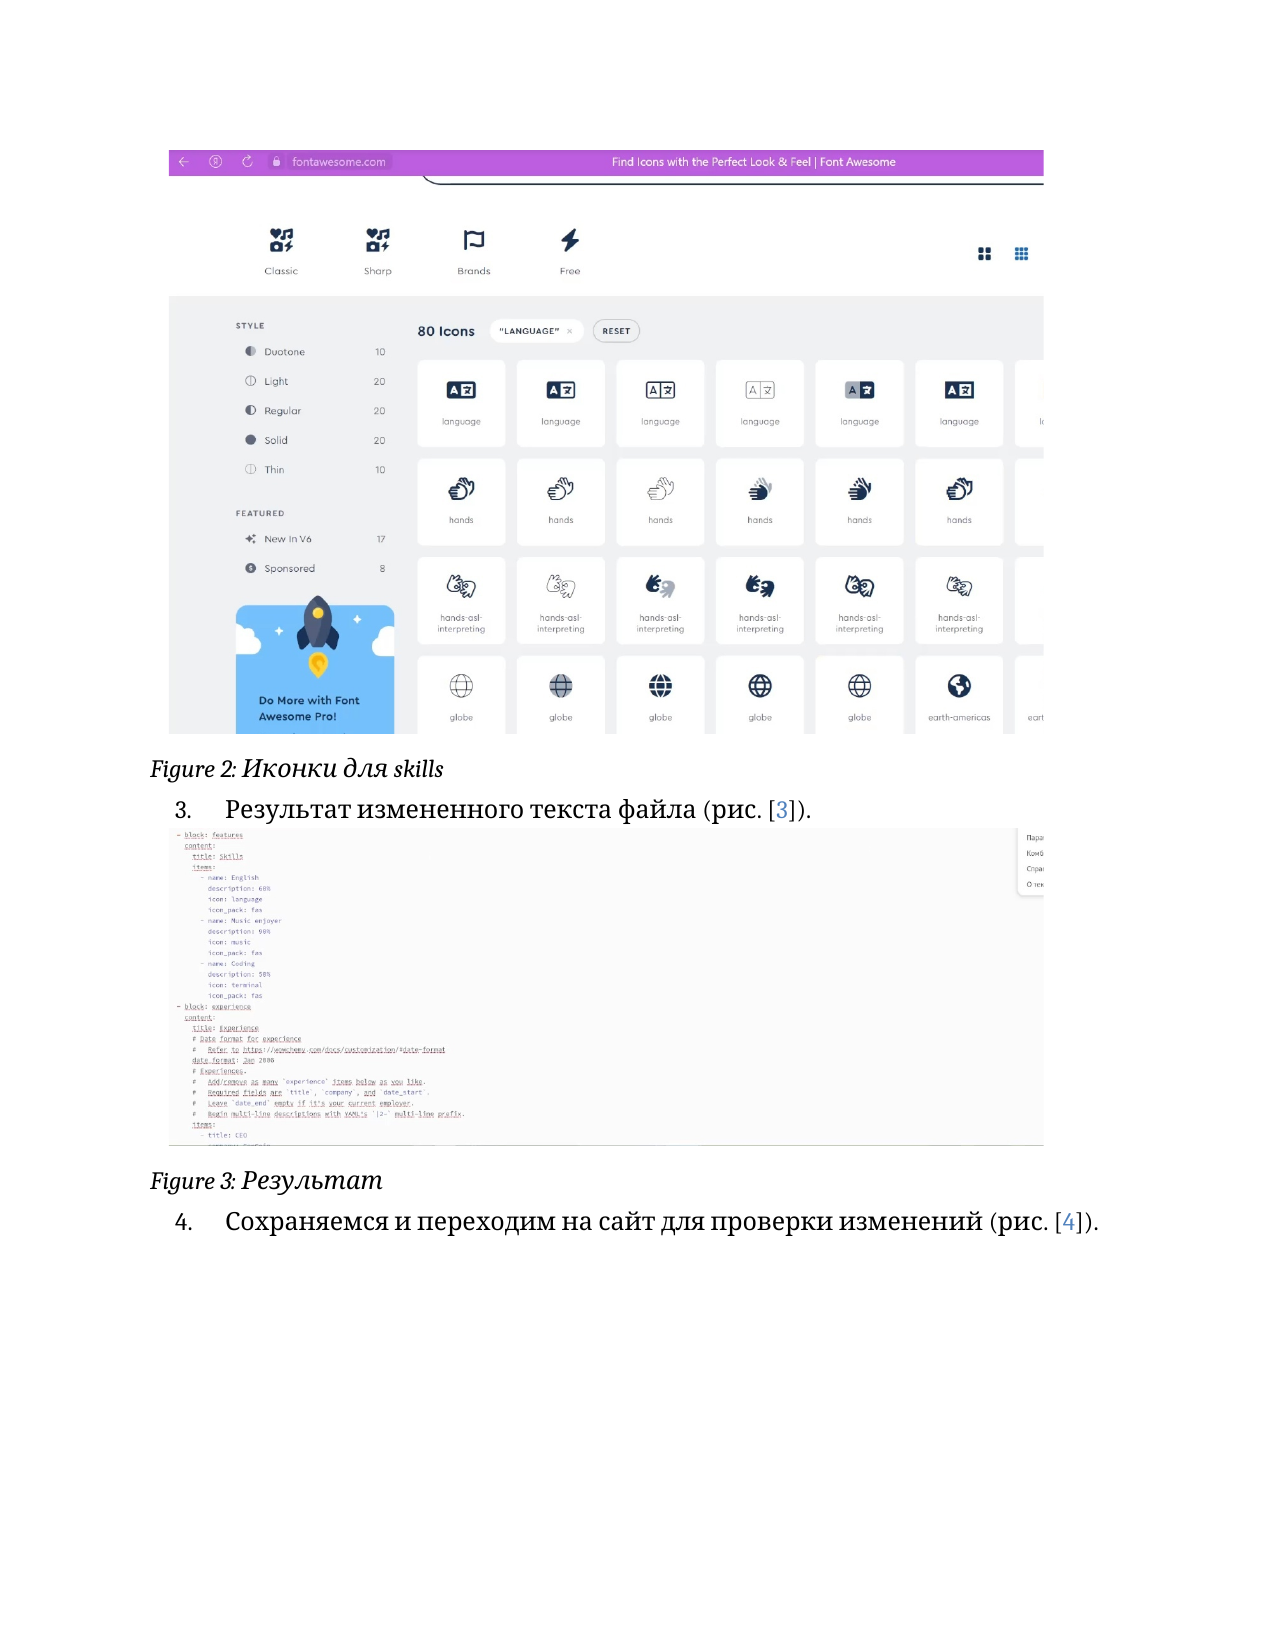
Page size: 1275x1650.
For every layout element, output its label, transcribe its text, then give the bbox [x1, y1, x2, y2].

text Figure 2: Иконки для skills [150, 754, 1125, 783]
list Сохраняемся и переходим на сайт для проверки изменений (рис. [4]). [175, 1208, 1125, 1237]
picture [168, 150, 1044, 734]
picture [168, 828, 1044, 1146]
text Figure 3: Результат [150, 1167, 1125, 1195]
list Результат измененного текста файла (рис. [3]). [175, 796, 1125, 824]
